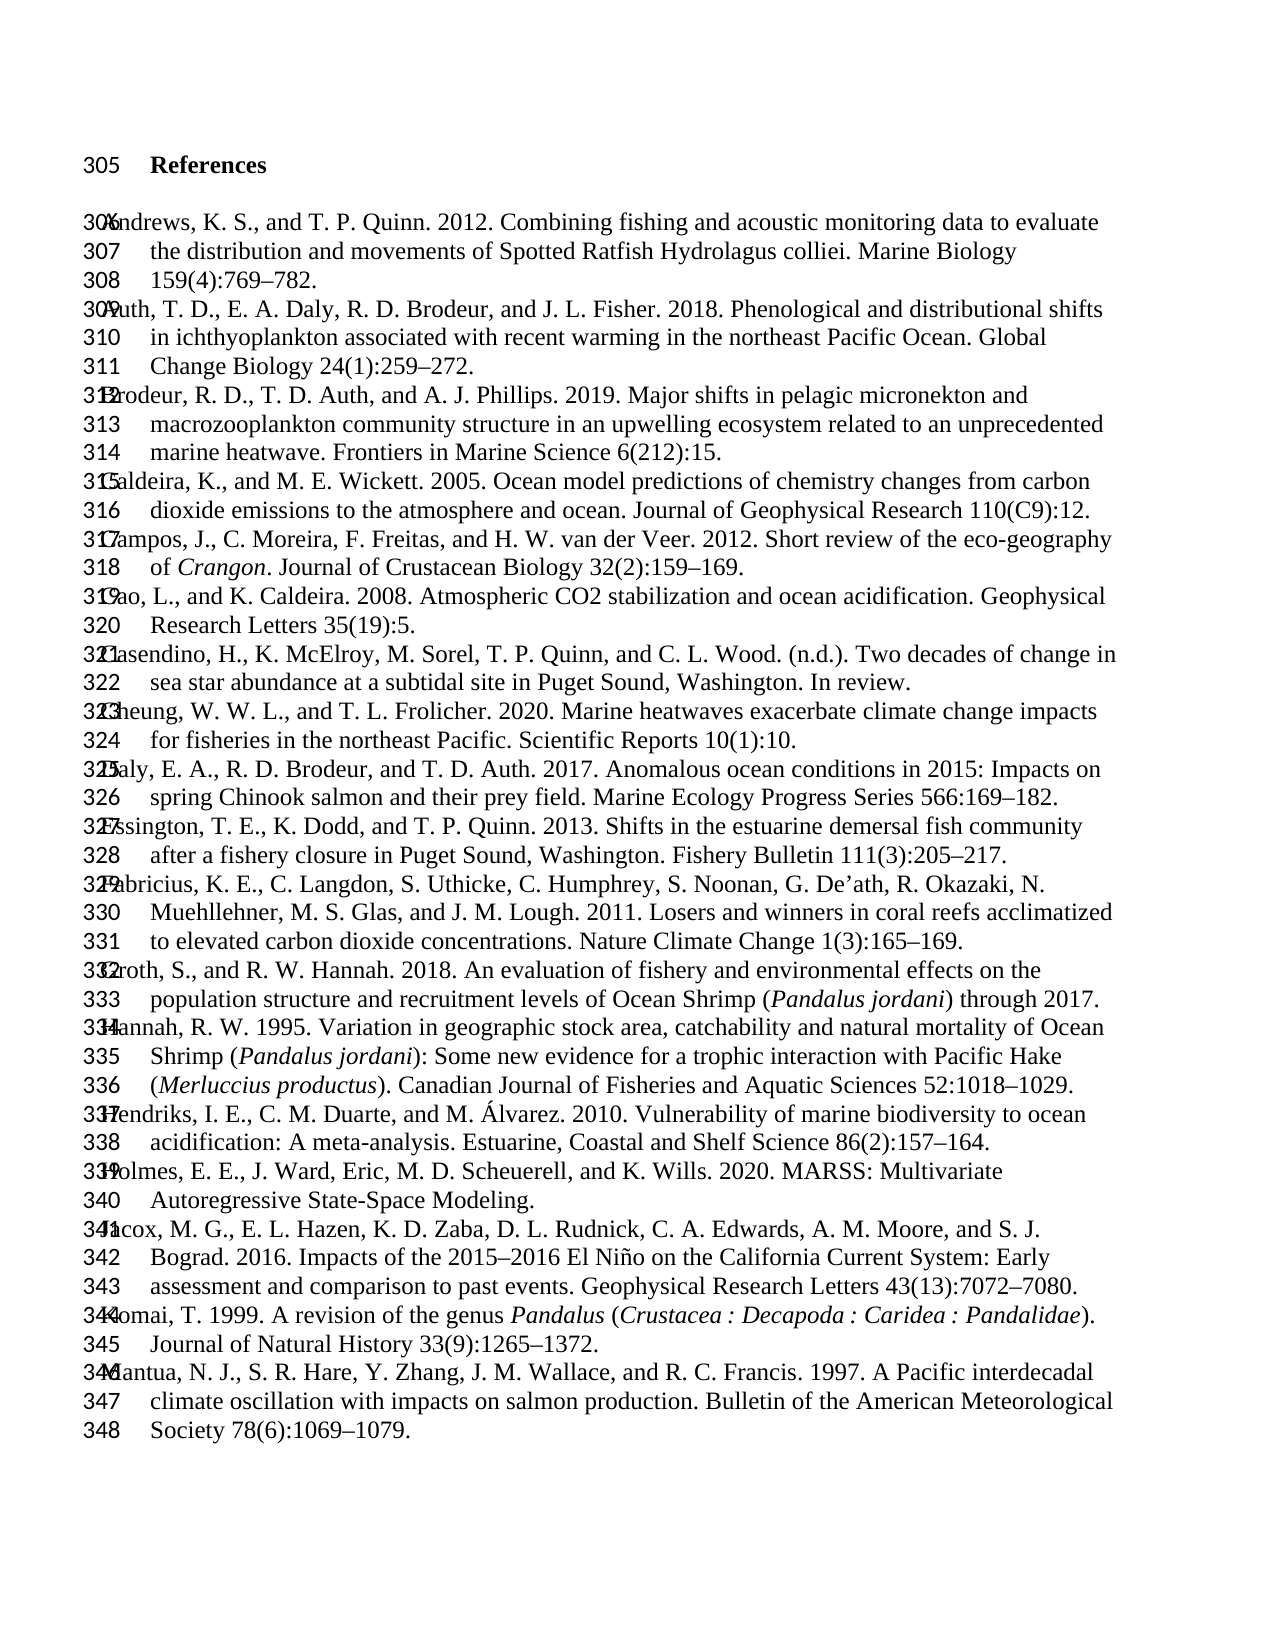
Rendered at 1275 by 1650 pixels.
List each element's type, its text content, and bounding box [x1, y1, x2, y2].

text References [150, 150, 1125, 179]
